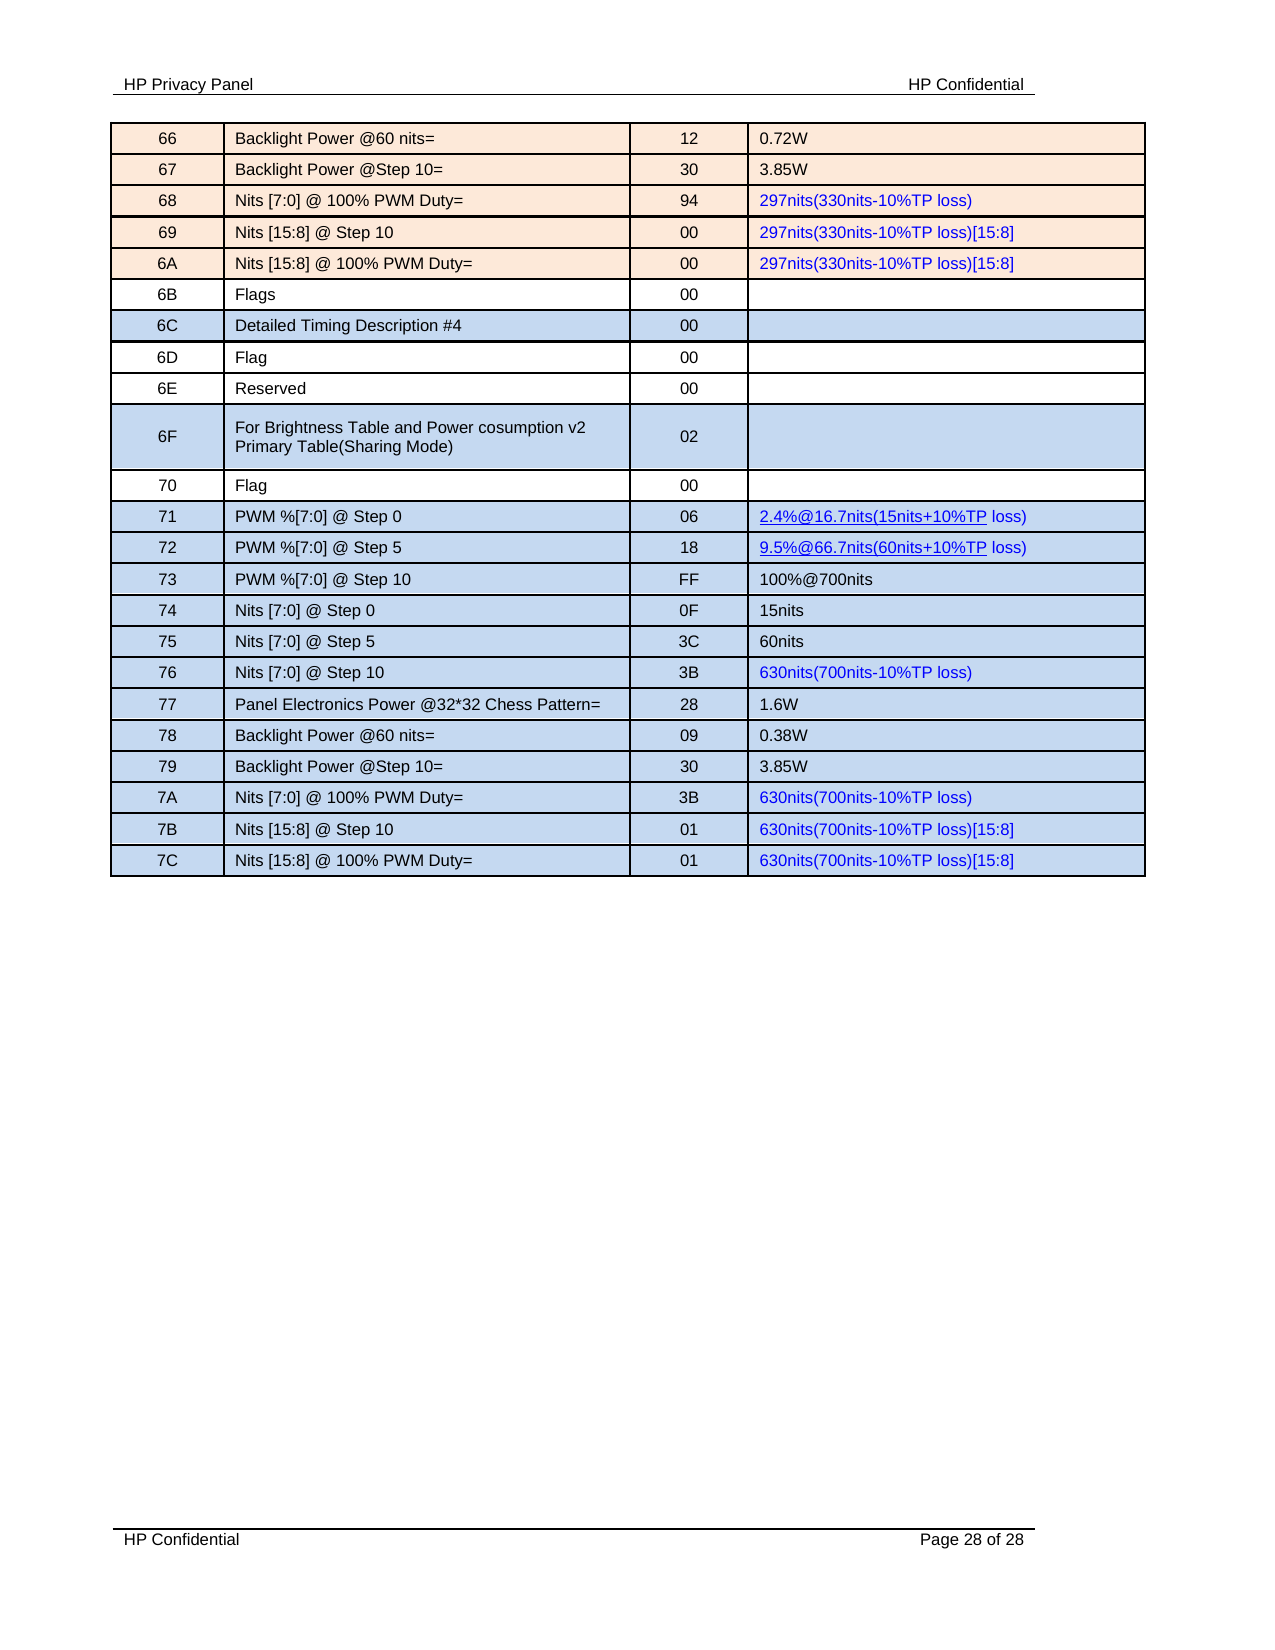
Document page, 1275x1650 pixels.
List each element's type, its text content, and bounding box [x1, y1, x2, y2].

table_cell Backlight Power @Step 10= [225, 752, 629, 781]
table_cell 9.5%@66.7nits(60nits+10%TP loss) [749, 533, 1144, 562]
table_cell Nits [7:0] @ Step 5 [225, 627, 629, 656]
table_cell 02 [631, 405, 747, 468]
table_cell 09 [631, 721, 747, 750]
table_cell 6A [112, 249, 223, 278]
table_cell 297nits(330nits-10%TP loss)[15:8] [749, 218, 1144, 247]
table_cell 66 [112, 124, 223, 153]
table_cell 297nits(330nits-10%TP loss) [749, 186, 1144, 215]
table_cell 30 [631, 752, 747, 781]
table_cell 79 [112, 752, 223, 781]
table_cell 0.38W [749, 721, 1144, 750]
table_cell 00 [631, 343, 747, 372]
table_cell 12 [631, 124, 747, 153]
table_cell 15nits [749, 596, 1144, 625]
table_cell 630nits(700nits-10%TP loss)[15:8] [749, 846, 1144, 875]
table_cell Flags [225, 280, 629, 309]
table_cell 0F [631, 596, 747, 625]
table_cell 100%@700nits [749, 564, 1144, 593]
table_cell [749, 280, 1144, 309]
table_cell 7B [112, 814, 223, 843]
table_cell 00 [631, 218, 747, 247]
table_cell 6F [112, 405, 223, 468]
table_cell PWM %[7:0] @ Step 0 [225, 502, 629, 531]
table_cell 60nits [749, 627, 1144, 656]
table_cell [749, 343, 1144, 372]
table_cell 00 [631, 471, 747, 500]
table_cell 06 [631, 502, 747, 531]
table_cell FF [631, 564, 747, 593]
table_cell Reserved [225, 374, 629, 403]
table_cell 00 [631, 249, 747, 278]
table_cell 01 [631, 846, 747, 875]
table_cell [749, 374, 1144, 403]
table_cell Nits [15:8] @ 100% PWM Duty= [225, 249, 629, 278]
table_cell 3.85W [749, 155, 1144, 184]
table_cell 3B [631, 783, 747, 812]
table_cell 74 [112, 596, 223, 625]
table_cell 67 [112, 155, 223, 184]
table_cell Nits [7:0] @ 100% PWM Duty= [225, 186, 629, 215]
table_cell 94 [631, 186, 747, 215]
table_cell 3C [631, 627, 747, 656]
table_cell 297nits(330nits-10%TP loss)[15:8] [749, 249, 1144, 278]
table_cell 6B [112, 280, 223, 309]
table_cell 1.6W [749, 689, 1144, 718]
table_cell 69 [112, 218, 223, 247]
table_cell Backlight Power @60 nits= [225, 124, 629, 153]
table_cell 00 [631, 311, 747, 340]
table_cell Nits [7:0] @ Step 10 [225, 658, 629, 687]
table_cell 00 [631, 374, 747, 403]
table_cell Nits [7:0] @ 100% PWM Duty= [225, 783, 629, 812]
table_cell PWM %[7:0] @ Step 10 [225, 564, 629, 593]
table_cell 28 [631, 689, 747, 718]
table_cell 630nits(700nits-10%TP loss) [749, 658, 1144, 687]
table_cell 2.4%@16.7nits(15nits+10%TP loss) [749, 502, 1144, 531]
table_cell 72 [112, 533, 223, 562]
table_cell For Brightness Table and Power cosumption v2 Primary Table(Sharing Mode) [225, 405, 629, 468]
table_cell 76 [112, 658, 223, 687]
table_cell Flag [225, 471, 629, 500]
table_cell Panel Electronics Power @32*32 Chess Pattern= [225, 689, 629, 718]
table_cell Nits [15:8] @ Step 10 [225, 218, 629, 247]
table_cell 00 [631, 280, 747, 309]
table_cell 630nits(700nits-10%TP loss) [749, 783, 1144, 812]
table_cell 7C [112, 846, 223, 875]
table_cell PWM %[7:0] @ Step 5 [225, 533, 629, 562]
table_cell 3.85W [749, 752, 1144, 781]
table_cell 30 [631, 155, 747, 184]
table_cell 6C [112, 311, 223, 340]
table_cell Nits [15:8] @ 100% PWM Duty= [225, 846, 629, 875]
table_cell [749, 405, 1144, 468]
table_cell [749, 471, 1144, 500]
table_cell 3B [631, 658, 747, 687]
table_cell 70 [112, 471, 223, 500]
table_cell 18 [631, 533, 747, 562]
table_cell 0.72W [749, 124, 1144, 153]
table_cell 78 [112, 721, 223, 750]
table_cell Backlight Power @60 nits= [225, 721, 629, 750]
table_cell 71 [112, 502, 223, 531]
table_cell 68 [112, 186, 223, 215]
table_cell 630nits(700nits-10%TP loss)[15:8] [749, 814, 1144, 843]
table_cell 6E [112, 374, 223, 403]
table_cell Nits [7:0] @ Step 0 [225, 596, 629, 625]
table_cell 73 [112, 564, 223, 593]
table_cell 77 [112, 689, 223, 718]
table_cell 6D [112, 343, 223, 372]
table_cell Detailed Timing Description #4 [225, 311, 629, 340]
table_cell 7A [112, 783, 223, 812]
table_cell Flag [225, 343, 629, 372]
table_cell Nits [15:8] @ Step 10 [225, 814, 629, 843]
table_cell 75 [112, 627, 223, 656]
table_cell Backlight Power @Step 10= [225, 155, 629, 184]
table_cell 01 [631, 814, 747, 843]
table_cell [749, 311, 1144, 340]
